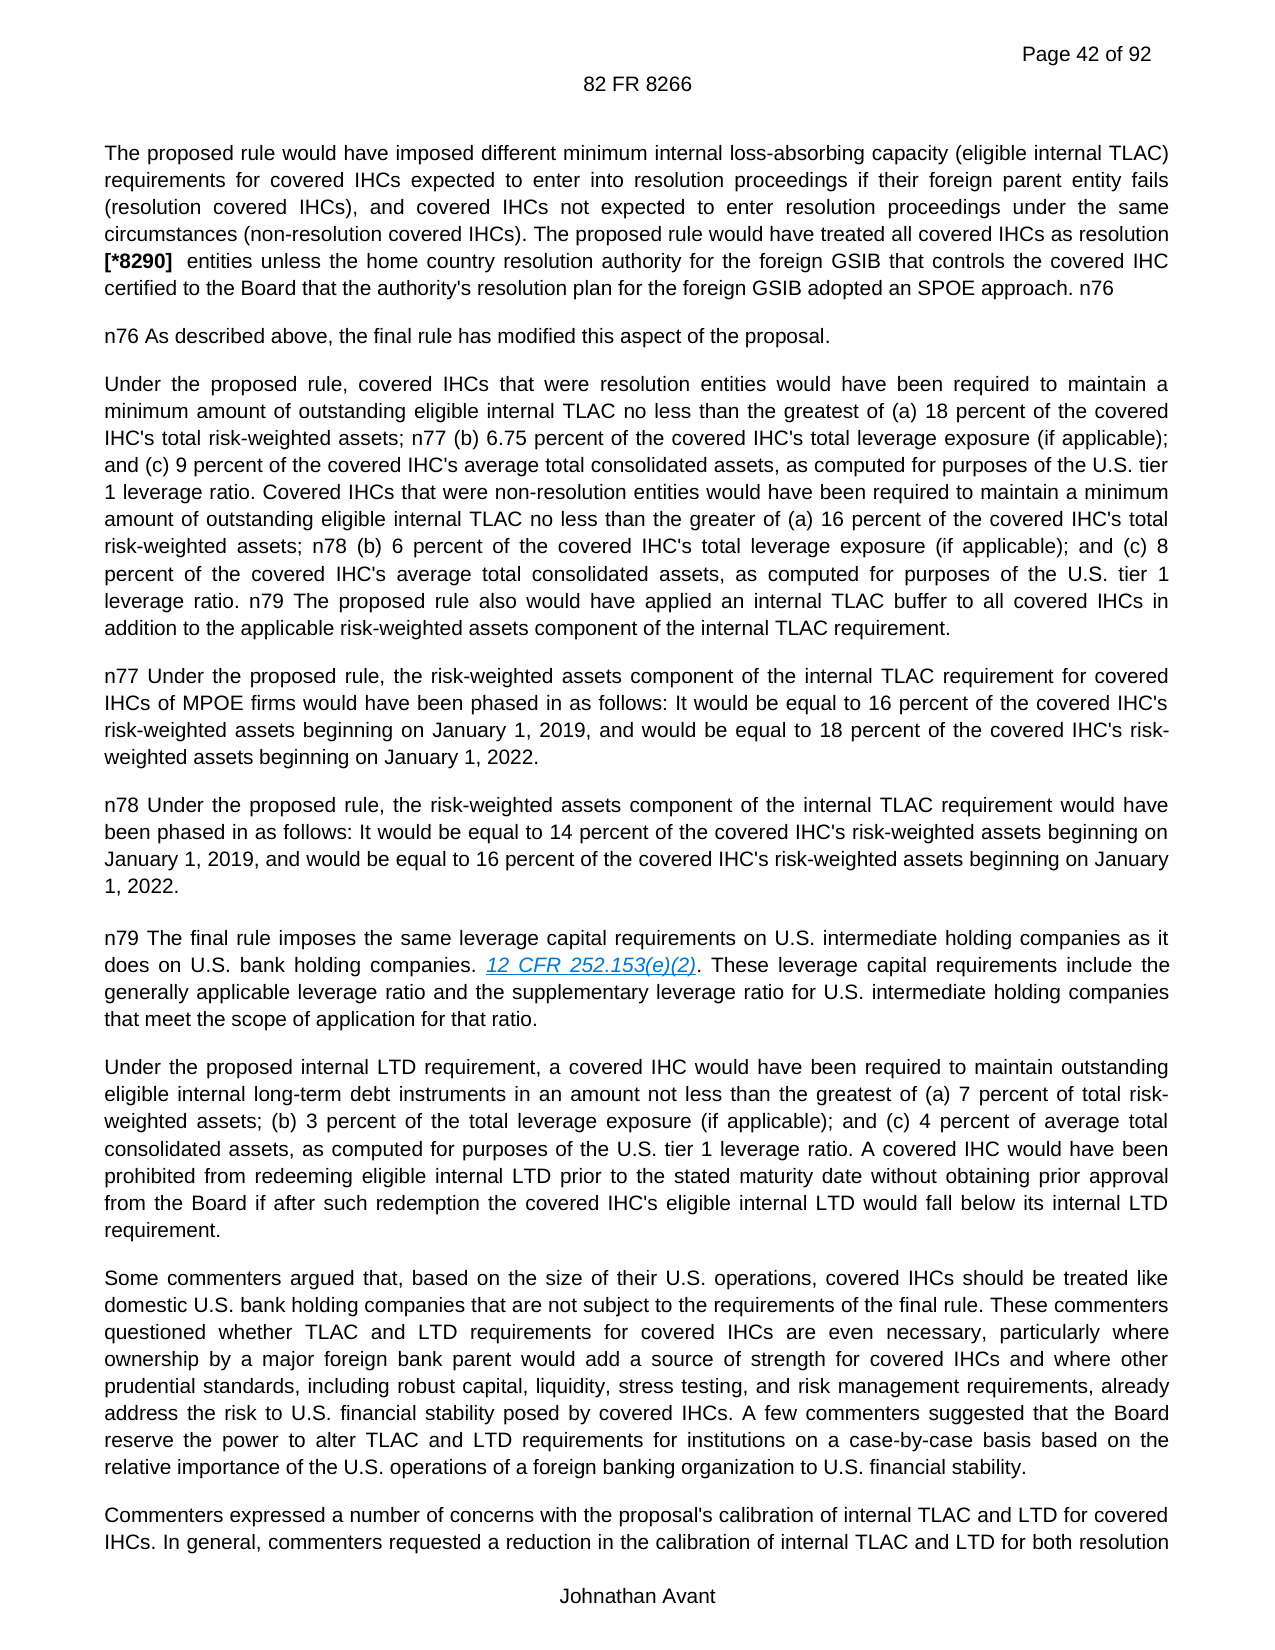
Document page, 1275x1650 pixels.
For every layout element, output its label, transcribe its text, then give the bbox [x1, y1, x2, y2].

text Some commenters argued that, based on the size of their U.S. operations, covered IHCs should be treated like domestic U.S. bank holding companies that are not subject to the requirements of the final rule. These commenters questioned whether TLAC and LTD requirements for covered IHCs are even necessary, particularly where ownership by a major foreign bank parent would add a source of strength for covered IHCs and where other prudential standards, including robust capital, liquidity, stress testing, and risk management requirements, already address the risk to U.S. financial stability posed by covered IHCs. A few commenters suggested that the Board reserve the power to alter TLAC and LTD requirements for institutions on a case-by-case basis based on the relative importance of the U.S. operations of a foreign banking organization to U.S. financial stability. [104, 1262, 1171, 1479]
text n76 As described above, the final rule has modified this aspect of the proposal. [104, 321, 1171, 348]
text Under the proposed internal LTD requirement, a covered IHC would have been required to maintain outstanding eligible internal long-term debt instruments in an amount not less than the greatest of (a) 7 percent of total risk-weighted assets; (b) 3 percent of the total leverage exposure (if applicable); and (c) 4 percent of average total consolidated assets, as computed for purposes of the U.S. tier 1 leverage ratio. A covered IHC would have been prohibited from redeeming eligible internal LTD prior to the stated maturity date without obtaining prior approval from the Board if after such redemption the covered IHC's eligible internal LTD would fall below its internal LTD requirement. [104, 1052, 1171, 1242]
text n79 The final rule imposes the same leverage capital requirements on U.S. intermediate holding companies as it does on U.S. bank holding companies. 12 CFR 252.153(e)(2). These leverage capital requirements include the generally applicable leverage ratio and the supplementary leverage ratio for U.S. intermediate holding companies that meet the scope of application for that ratio. [104, 923, 1171, 1031]
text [104, 1500, 1171, 1554]
text n77 Under the proposed rule, the risk-weighted assets component of the internal TLAC requirement for covered IHCs of MPOE firms would have been phased in as follows: It would be equal to 16 percent of the covered IHC's risk-weighted assets beginning on January 1, 2019, and would be equal to 18 percent of the covered IHC's risk-weighted assets beginning on January 1, 2022. [104, 660, 1171, 769]
text Under the proposed rule, covered IHCs that were resolution entities would have been required to maintain a minimum amount of outstanding eligible internal TLAC no less than the greatest of (a) 18 percent of the covered IHC's total risk-weighted assets; n77 (b) 6.75 percent of the covered IHC's total leverage exposure (if applicable); and (c) 9 percent of the covered IHC's average total consolidated assets, as computed for purposes of the U.S. tier 1 leverage ratio. Covered IHCs that were non-resolution entities would have been required to maintain a minimum amount of outstanding eligible internal TLAC no less than the greater of (a) 16 percent of the covered IHC's total risk-weighted assets; n78 (b) 6 percent of the covered IHC's total leverage exposure (if applicable); and (c) 8 percent of the covered IHC's average total consolidated assets, as computed for purposes of the U.S. tier 1 leverage ratio. n79 The proposed rule also would have applied an internal TLAC buffer to all covered IHCs in addition to the applicable risk-weighted assets component of the internal TLAC requirement. [104, 369, 1171, 639]
text The proposed rule would have imposed different minimum internal loss-absorbing capacity (eligible internal TLAC) requirements for covered IHCs expected to enter into resolution proceedings if their foreign parent entity fails (resolution covered IHCs), and covered IHCs not expected to enter resolution proceedings under the same circumstances (non-resolution covered IHCs). The proposed rule would have treated all covered IHCs as resolution [*8290] entities unless the home country resolution authority for the foreign GSIB that controls the covered IHC certified to the Board that the authority's resolution plan for the foreign GSIB adopted an SPOE approach. n76 [104, 137, 1171, 300]
text n78 Under the proposed rule, the risk-weighted assets component of the internal TLAC requirement would have been phased in as follows: It would be equal to 14 percent of the covered IHC's risk-weighted assets beginning on January 1, 2019, and would be equal to 16 percent of the covered IHC's risk-weighted assets beginning on January 1, 2022. [104, 789, 1171, 898]
